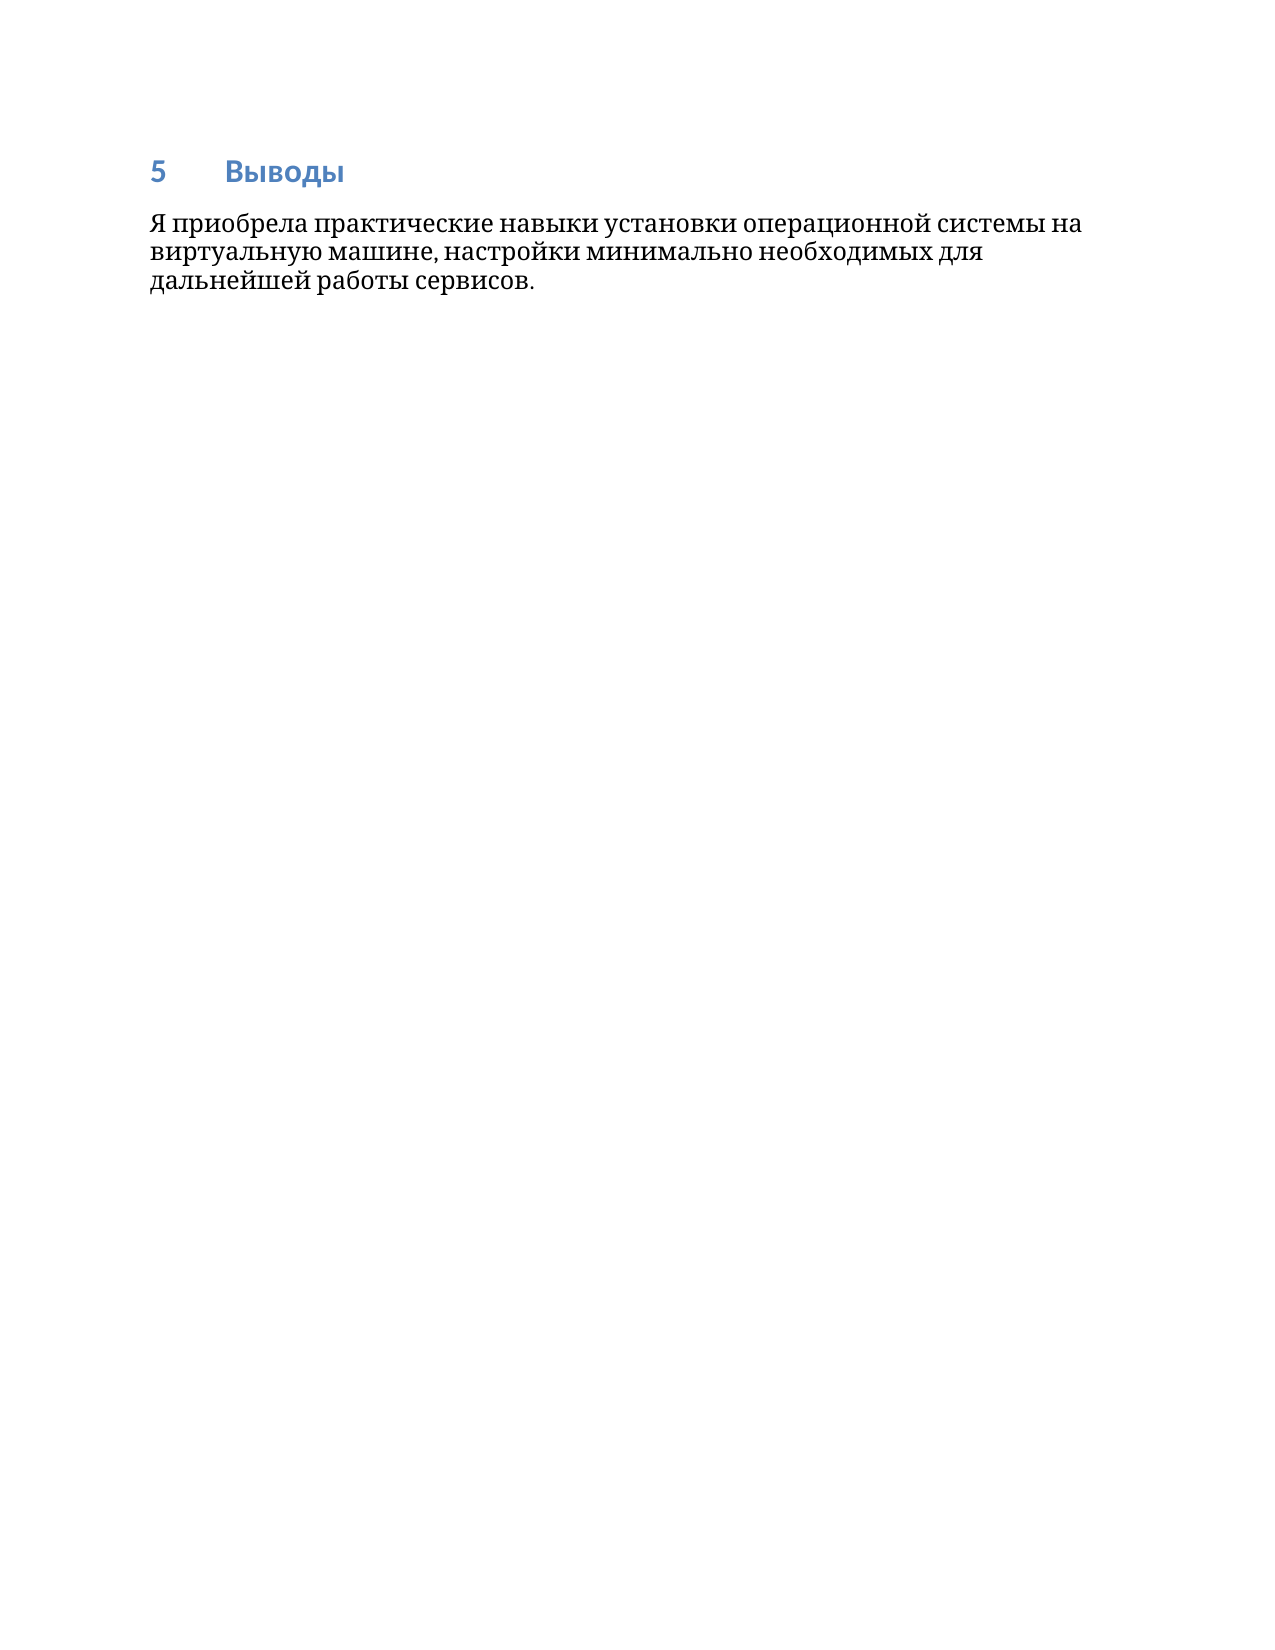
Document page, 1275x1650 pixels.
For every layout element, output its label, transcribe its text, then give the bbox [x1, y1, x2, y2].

subtitle 5 Выводы [150, 150, 1125, 191]
text Я приобрела практические навыки установки операционной системы на виртуальную машине, настройки минимально необходимых для дальнейшей работы сервисов. [150, 209, 1125, 296]
